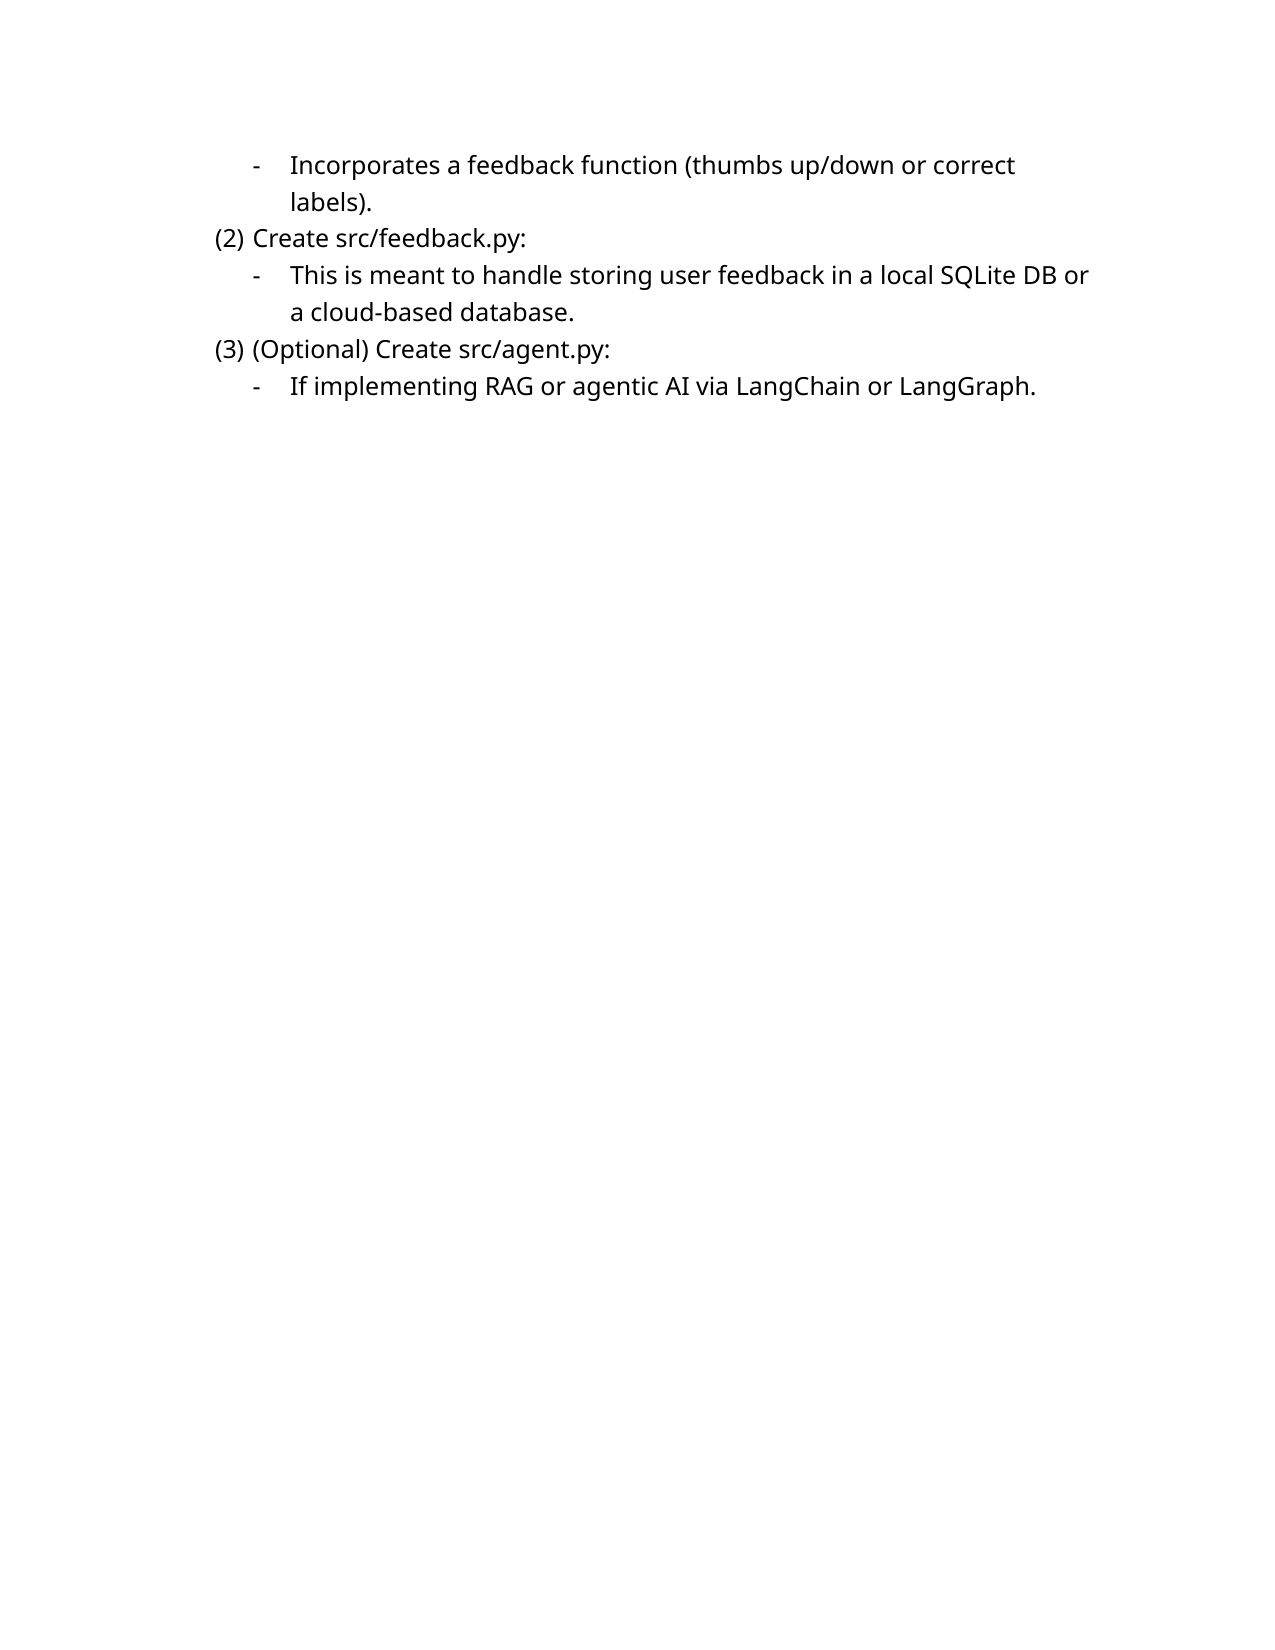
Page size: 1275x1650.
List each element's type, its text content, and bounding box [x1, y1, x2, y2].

list If implementing RAG or agentic AI via LangChain or LangGraph. [252, 368, 1098, 402]
list Incorporates a feedback function (thumbs up/down or correct labels). [252, 148, 1098, 218]
list This is meant to handle storing user feedback in a local SQLite DB or a cloud-based database. [252, 258, 1098, 329]
list Create src/feedback.py: [215, 221, 1098, 255]
list (Optional) Create src/agent.py: [215, 331, 1098, 366]
